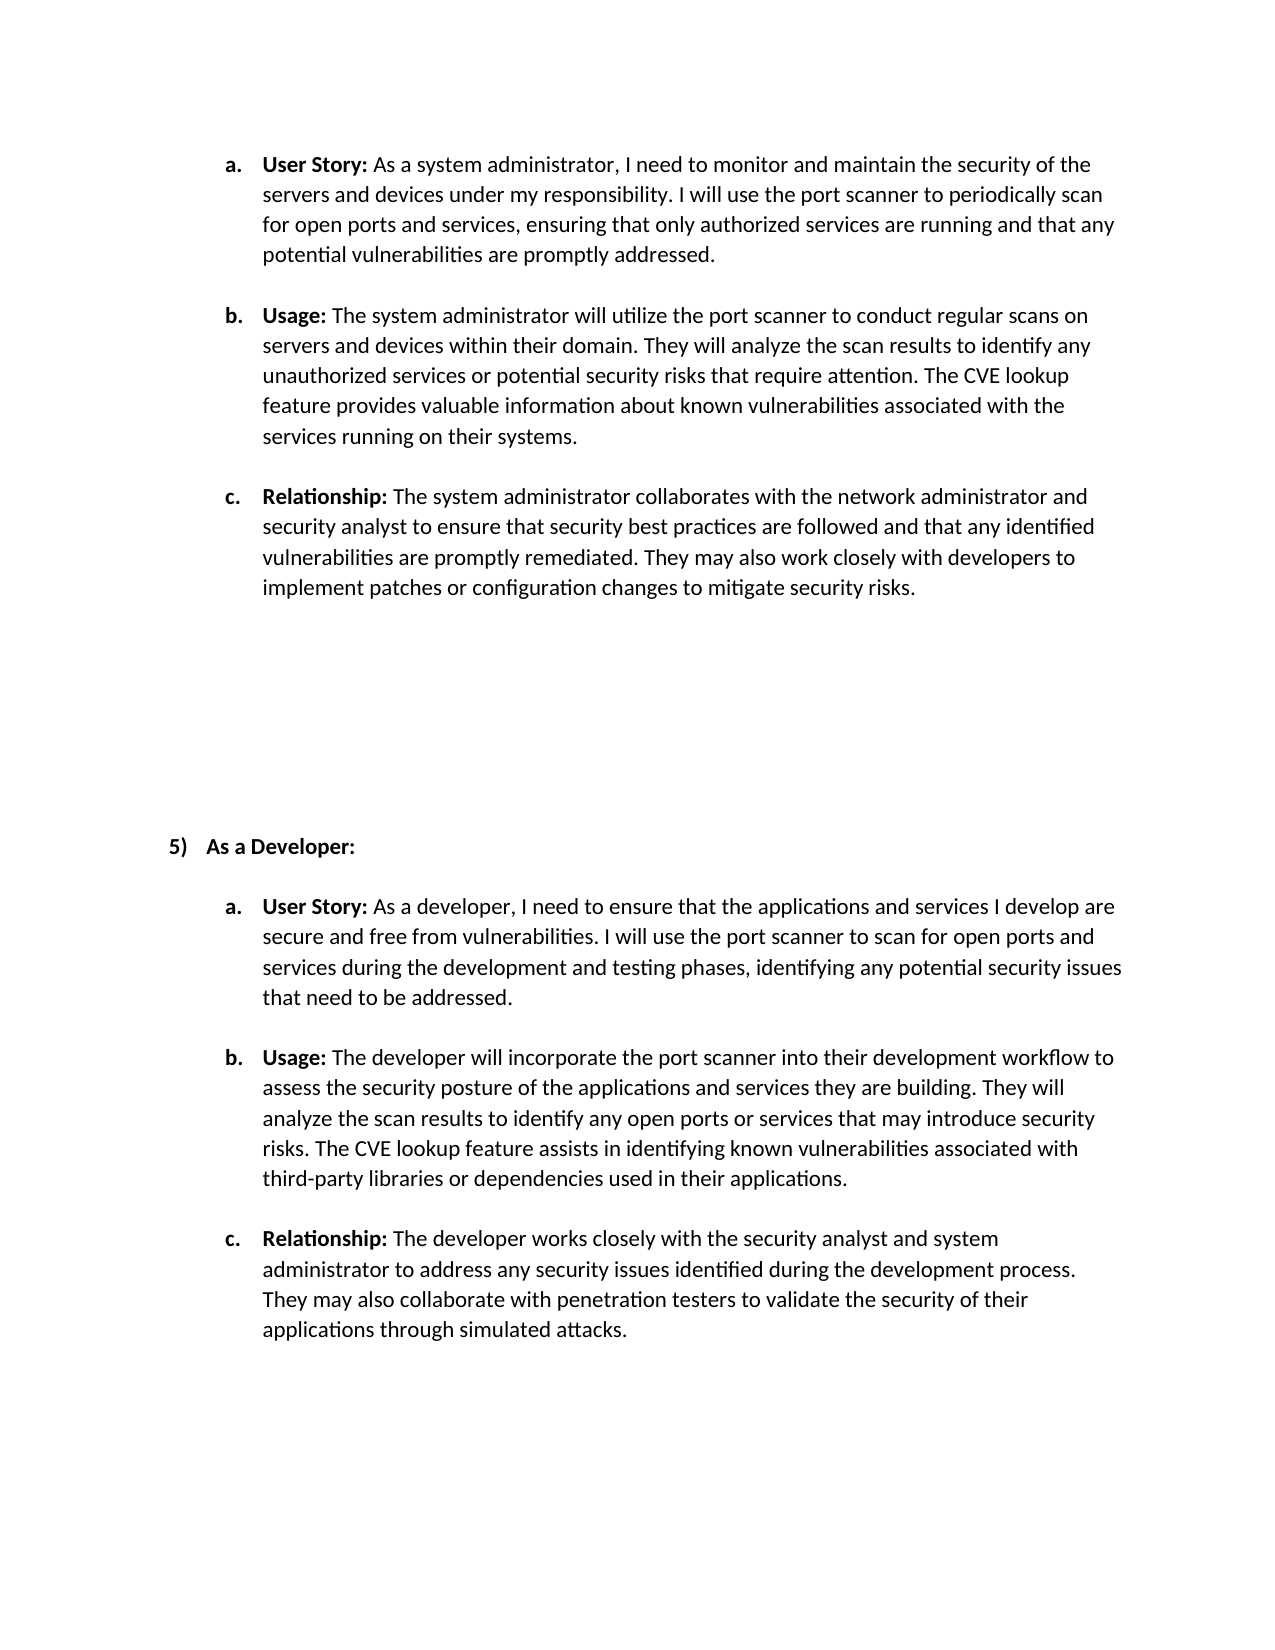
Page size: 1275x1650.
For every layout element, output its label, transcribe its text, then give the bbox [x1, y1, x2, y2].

list Usage: The developer will incorporate the port scanner into their development workflow to assess the security posture of the applications and services they are building. They will analyze the scan results to identify any open ports or services that may introduce security risks. The CVE lookup feature assists in identifying known vulnerabilities associated with third-party libraries or dependencies used in their applications. [225, 1043, 1125, 1222]
list Usage: The system administrator will utilize the port scanner to conduct regular scans on servers and devices within their domain. They will analyze the scan results to identify any unauthorized services or potential security risks that require attention. The CVE lookup feature provides valuable information about known vulnerabilities associated with the services running on their systems. [225, 301, 1125, 480]
list Relationship: The developer works closely with the security analyst and system administrator to address any security issues identified during the development process. They may also collaborate with penetration testers to validate the security of their applications through simulated attacks. [225, 1224, 1125, 1343]
list User Story: As a developer, I need to ensure that the applications and services I develop are secure and free from vulnerabilities. I will use the port scanner to scan for open ports and services during the development and testing phases, identifying any potential security issues that need to be addressed. [225, 892, 1125, 1041]
list Relationship: The system administrator collaborates with the network administrator and security analyst to ensure that security best practices are followed and that any identified vulnerabilities are promptly remediated. They may also work closely with developers to implement patches or configuration changes to mitigate security risks. [225, 482, 1125, 601]
list User Story: As a system administrator, I need to monitor and maintain the security of the servers and devices under my responsibility. I will use the port scanner to periodically scan for open ports and services, ensuring that only authorized services are running and that any potential vulnerabilities are promptly addressed. [225, 150, 1125, 299]
list As a Developer: [169, 832, 1125, 890]
